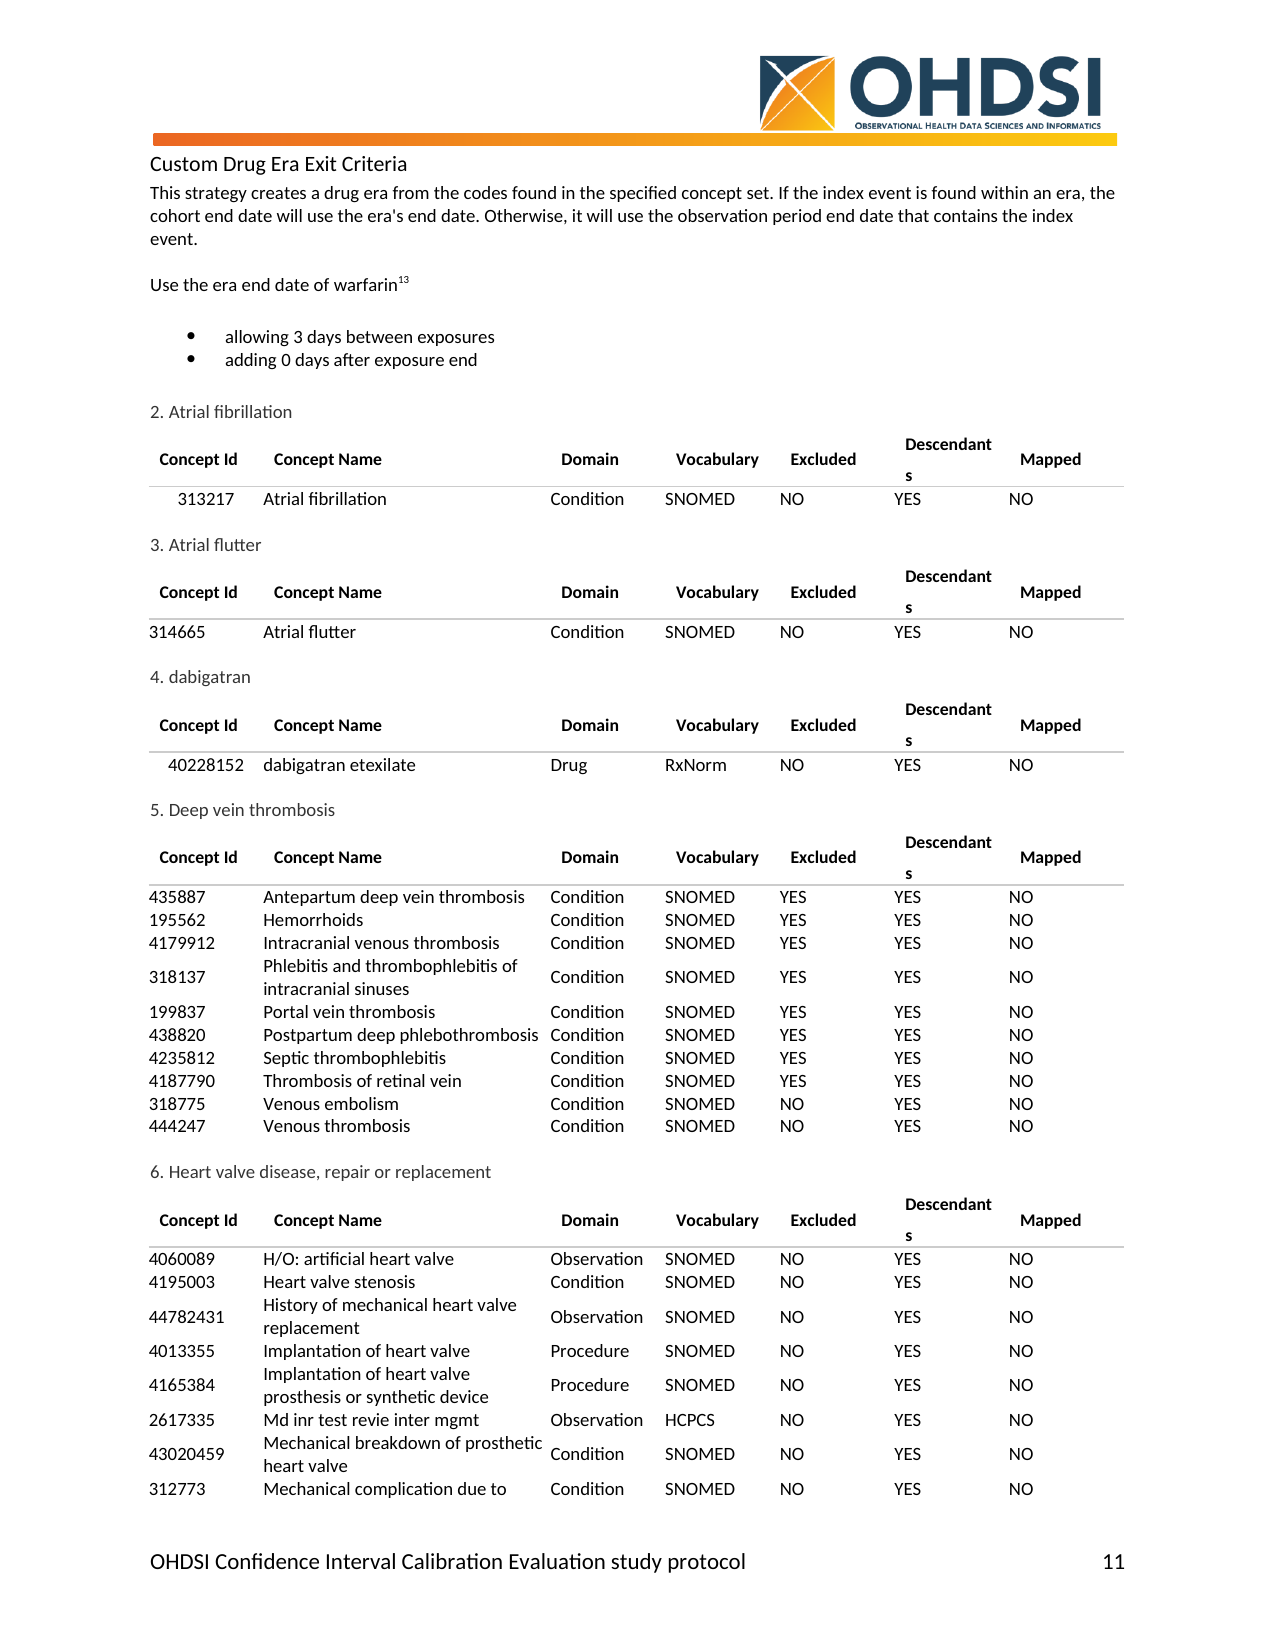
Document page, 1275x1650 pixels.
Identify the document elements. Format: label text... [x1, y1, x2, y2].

table_header Concept Name [263, 556, 550, 618]
table_cell NO [1009, 1046, 1123, 1069]
table_cell Mechanical breakdown of prosthetic heart valve [263, 1431, 550, 1477]
table_header Domain [550, 689, 665, 751]
table_header Domain [550, 1184, 665, 1246]
table_cell SNOMED [665, 1069, 779, 1092]
table_cell Septic thrombophlebitis [263, 1046, 550, 1069]
table_cell YES [780, 931, 894, 954]
text Custom Drug Era Exit Criteria [150, 150, 1125, 177]
table_cell YES [780, 886, 894, 908]
table_header Concept Name [263, 1184, 550, 1246]
table_header Vocabulary [665, 821, 779, 884]
table_header Concept Name [263, 689, 550, 751]
table_cell NO [1009, 1431, 1123, 1477]
table_header Domain [550, 556, 665, 618]
table_cell YES [780, 954, 894, 1000]
table_header Mapped [1009, 821, 1123, 884]
table_cell Condition [550, 1046, 665, 1069]
table_cell YES [780, 1000, 894, 1023]
table_cell NO [1009, 1069, 1123, 1092]
table_cell Md inr test revie inter mgmt [263, 1408, 550, 1431]
table_header Descendants [894, 689, 1009, 751]
table_header Descendants [894, 423, 1009, 486]
table_cell Condition [550, 1477, 665, 1499]
table_cell SNOMED [665, 1248, 779, 1270]
table_cell RxNorm [665, 753, 779, 776]
table_cell Thrombosis of retinal vein [263, 1069, 550, 1092]
text Use the era end date of warfarin13 [150, 273, 1125, 296]
table_cell Condition [550, 487, 665, 510]
table_cell NO [1009, 886, 1123, 908]
table_header Excluded [780, 556, 894, 618]
table_header Mapped [1009, 689, 1123, 751]
table_cell Condition [550, 886, 665, 908]
table_header Mapped [1009, 1184, 1123, 1246]
table_cell YES [894, 931, 1009, 954]
table_cell NO [780, 1270, 894, 1293]
table_cell NO [780, 487, 894, 510]
table_cell NO [1009, 1477, 1123, 1499]
table_header Vocabulary [665, 1184, 779, 1246]
table_cell 312773 [149, 1477, 263, 1499]
table_cell YES [894, 1293, 1009, 1339]
table_cell NO [1009, 1362, 1123, 1408]
table_cell NO [1009, 753, 1123, 776]
table_cell 43020459 [149, 1431, 263, 1477]
text 6. Heart valve disease, repair or replacement [150, 1161, 1125, 1183]
table_cell SNOMED [665, 1023, 779, 1046]
table_cell YES [894, 620, 1009, 643]
table_cell NO [1009, 1408, 1123, 1431]
table_cell YES [894, 1248, 1009, 1270]
table_cell Phlebitis and thrombophlebitis of intracranial sinuses [263, 954, 550, 1000]
table_cell Atrial fibrillation [263, 487, 550, 510]
table_cell YES [894, 1477, 1009, 1499]
table_cell Condition [550, 620, 665, 643]
table_cell NO [1009, 1339, 1123, 1362]
table_cell HCPCS [665, 1408, 779, 1431]
table_cell Venous embolism [263, 1092, 550, 1115]
table_cell Intracranial venous thrombosis [263, 931, 550, 954]
table_cell H/O: artificial heart valve [263, 1248, 550, 1270]
table_cell 314665 [149, 620, 263, 643]
table_cell SNOMED [665, 1046, 779, 1069]
table_header Descendants [894, 1184, 1009, 1246]
text 2. Atrial fibrillation [150, 400, 1125, 423]
table_header Mapped [1009, 556, 1123, 618]
table_cell SNOMED [665, 1270, 779, 1293]
table_cell NO [1009, 620, 1123, 643]
table_cell SNOMED [665, 1000, 779, 1023]
table_cell NO [780, 1339, 894, 1362]
list allowing 3 days between exposures [187, 325, 1125, 348]
table_header Excluded [780, 821, 894, 884]
table_header Concept Id [149, 556, 263, 618]
table_cell Condition [550, 909, 665, 931]
table_cell SNOMED [665, 1293, 779, 1339]
table_cell Portal vein thrombosis [263, 1000, 550, 1023]
table_cell 313217 [149, 487, 263, 510]
table_cell Condition [550, 1092, 665, 1115]
table_cell SNOMED [665, 931, 779, 954]
table_cell Condition [550, 1115, 665, 1138]
table_cell NO [780, 620, 894, 643]
table_header Vocabulary [665, 556, 779, 618]
table_cell NO [780, 1293, 894, 1339]
table_cell Drug [550, 753, 665, 776]
text 3. Atrial flutter [150, 533, 1125, 556]
table_header Mapped [1009, 423, 1123, 486]
table_cell 4195003 [149, 1270, 263, 1293]
table_cell SNOMED [665, 1431, 779, 1477]
table_cell YES [894, 487, 1009, 510]
table_cell 4060089 [149, 1248, 263, 1270]
table_cell NO [1009, 954, 1123, 1000]
table_header Descendants [894, 556, 1009, 618]
table_cell NO [1009, 1270, 1123, 1293]
table_cell NO [1009, 1092, 1123, 1115]
table_cell YES [894, 1115, 1009, 1138]
table_header Concept Id [149, 423, 263, 486]
table_cell YES [780, 1046, 894, 1069]
table_header Concept Name [263, 821, 550, 884]
table_cell 4013355 [149, 1339, 263, 1362]
table_cell YES [780, 1069, 894, 1092]
table_cell NO [780, 753, 894, 776]
table_cell 444247 [149, 1115, 263, 1138]
table_header Concept Id [149, 821, 263, 884]
table_cell NO [780, 1115, 894, 1138]
table_cell History of mechanical heart valve replacement [263, 1293, 550, 1339]
table_cell NO [1009, 931, 1123, 954]
table_cell 4165384 [149, 1362, 263, 1408]
picture [742, 42, 1118, 145]
table_cell YES [780, 909, 894, 931]
table_cell YES [894, 1270, 1009, 1293]
table_cell 4187790 [149, 1069, 263, 1092]
table_cell SNOMED [665, 886, 779, 908]
table_header Vocabulary [665, 423, 779, 486]
table_cell Condition [550, 1000, 665, 1023]
table_cell 435887 [149, 886, 263, 908]
table_header Vocabulary [665, 689, 779, 751]
text 5. Deep vein thrombosis [150, 798, 1125, 821]
table_cell dabigatran etexilate [263, 753, 550, 776]
table_cell Implantation of heart valve prosthesis or synthetic device [263, 1362, 550, 1408]
table_cell YES [894, 1092, 1009, 1115]
table_cell YES [894, 886, 1009, 908]
table_cell SNOMED [665, 620, 779, 643]
table_header Concept Name [263, 423, 550, 486]
table_cell SNOMED [665, 1477, 779, 1499]
table_cell Implantation of heart valve [263, 1339, 550, 1362]
table_cell YES [894, 753, 1009, 776]
table_cell YES [894, 1046, 1009, 1069]
table_cell YES [894, 1339, 1009, 1362]
table_cell SNOMED [665, 909, 779, 931]
table_header Domain [550, 423, 665, 486]
table_cell NO [780, 1431, 894, 1477]
table_cell Condition [550, 931, 665, 954]
table_cell YES [894, 1362, 1009, 1408]
table_header Excluded [780, 689, 894, 751]
table_cell Hemorrhoids [263, 909, 550, 931]
table_cell Condition [550, 1023, 665, 1046]
table_cell 2617335 [149, 1408, 263, 1431]
table_cell Condition [550, 1270, 665, 1293]
table_cell 318137 [149, 954, 263, 1000]
table_header Domain [550, 821, 665, 884]
table_cell Procedure [550, 1362, 665, 1408]
list adding 0 days after exposure end [187, 348, 1125, 371]
table_header Concept Id [149, 1184, 263, 1246]
table_cell SNOMED [665, 1362, 779, 1408]
table_cell NO [1009, 1023, 1123, 1046]
table_cell Observation [550, 1408, 665, 1431]
table_cell 438820 [149, 1023, 263, 1046]
table_cell NO [780, 1477, 894, 1499]
table_cell Observation [550, 1248, 665, 1270]
table_header Excluded [780, 1184, 894, 1246]
table_cell YES [894, 954, 1009, 1000]
table_cell YES [894, 909, 1009, 931]
table_cell SNOMED [665, 487, 779, 510]
table_cell 40228152 [149, 753, 263, 776]
table_cell YES [780, 1023, 894, 1046]
table_cell NO [1009, 909, 1123, 931]
table_cell SNOMED [665, 954, 779, 1000]
table_cell YES [894, 1023, 1009, 1046]
table_cell YES [894, 1431, 1009, 1477]
table_cell Condition [550, 954, 665, 1000]
table_header Descendants [894, 821, 1009, 884]
table_cell SNOMED [665, 1092, 779, 1115]
table_cell YES [894, 1069, 1009, 1092]
table_cell 199837 [149, 1000, 263, 1023]
table_header Excluded [780, 423, 894, 486]
table_cell Heart valve stenosis [263, 1270, 550, 1293]
table_cell Condition [550, 1431, 665, 1477]
table_cell 44782431 [149, 1293, 263, 1339]
table_cell 195562 [149, 909, 263, 931]
table_cell NO [780, 1362, 894, 1408]
table_cell NO [1009, 487, 1123, 510]
table_cell SNOMED [665, 1339, 779, 1362]
table_cell Mechanical complication due to heart valve prosthesis [263, 1477, 550, 1499]
table_cell Condition [550, 1069, 665, 1092]
table_cell Venous thrombosis [263, 1115, 550, 1138]
table_cell NO [1009, 1293, 1123, 1339]
table_cell Observation [550, 1293, 665, 1339]
table_cell Procedure [550, 1339, 665, 1362]
table_cell NO [1009, 1115, 1123, 1138]
table_cell YES [894, 1000, 1009, 1023]
table_cell 4179912 [149, 931, 263, 954]
table_header Concept Id [149, 689, 263, 751]
table_cell YES [894, 1408, 1009, 1431]
table_cell NO [780, 1248, 894, 1270]
table_cell NO [1009, 1000, 1123, 1023]
table_cell 4235812 [149, 1046, 263, 1069]
table_cell NO [780, 1408, 894, 1431]
table_cell Atrial flutter [263, 620, 550, 643]
table_cell 318775 [149, 1092, 263, 1115]
table_cell NO [780, 1092, 894, 1115]
table_cell Postpartum deep phlebothrombosis [263, 1023, 550, 1046]
table_cell NO [1009, 1248, 1123, 1270]
table_cell SNOMED [665, 1115, 779, 1138]
table_cell Antepartum deep vein thrombosis [263, 886, 550, 908]
text 4. dabigatran [150, 666, 1125, 689]
